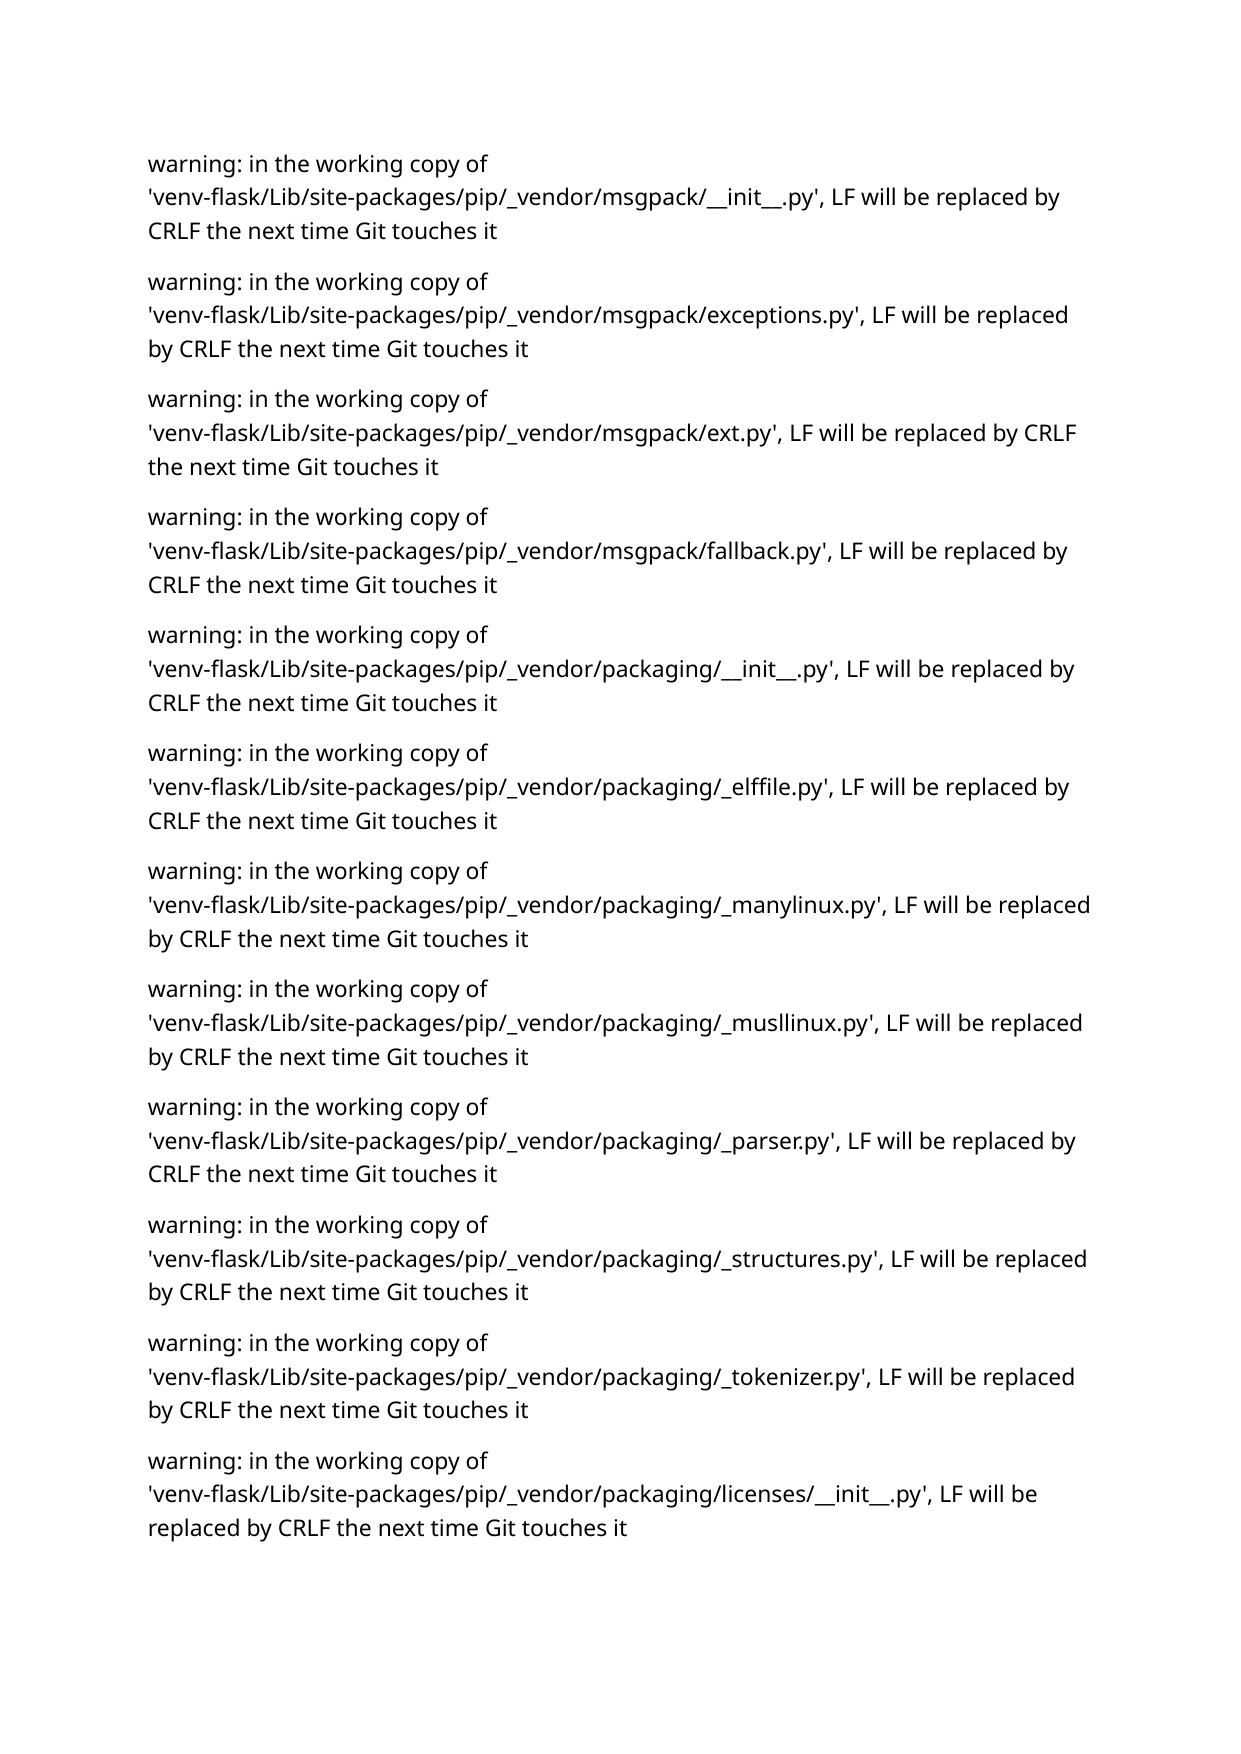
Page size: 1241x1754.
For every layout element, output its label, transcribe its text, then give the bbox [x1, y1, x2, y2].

text warning: in the working copy of 'venv-flask/Lib/site-packages/pip/_vendor/packaging/__init__.py', LF will be replaced by CRLF the next time Git touches it [148, 619, 1093, 718]
text warning: in the working copy of 'venv-flask/Lib/site-packages/pip/_vendor/packaging/_tokenizer.py', LF will be replaced by CRLF the next time Git touches it [148, 1327, 1093, 1426]
text warning: in the working copy of 'venv-flask/Lib/site-packages/pip/_vendor/packaging/_structures.py', LF will be replaced by CRLF the next time Git touches it [148, 1209, 1093, 1308]
text warning: in the working copy of 'venv-flask/Lib/site-packages/pip/_vendor/packaging/_musllinux.py', LF will be replaced by CRLF the next time Git touches it [148, 973, 1093, 1072]
text warning: in the working copy of 'venv-flask/Lib/site-packages/pip/_vendor/msgpack/exceptions.py', LF will be replaced by CRLF the next time Git touches it [148, 266, 1093, 364]
text warning: in the working copy of 'venv-flask/Lib/site-packages/pip/_vendor/msgpack/fallback.py', LF will be replaced by CRLF the next time Git touches it [148, 501, 1093, 600]
text warning: in the working copy of 'venv-flask/Lib/site-packages/pip/_vendor/packaging/_manylinux.py', LF will be replaced by CRLF the next time Git touches it [148, 855, 1093, 954]
text warning: in the working copy of 'venv-flask/Lib/site-packages/pip/_vendor/msgpack/__init__.py', LF will be replaced by CRLF the next time Git touches it [148, 148, 1093, 246]
text warning: in the working copy of 'venv-flask/Lib/site-packages/pip/_vendor/packaging/_elffile.py', LF will be replaced by CRLF the next time Git touches it [148, 737, 1093, 836]
text warning: in the working copy of 'venv-flask/Lib/site-packages/pip/_vendor/packaging/licenses/__init__.py', LF will be replaced by CRLF the next time Git touches it [148, 1445, 1093, 1543]
text warning: in the working copy of 'venv-flask/Lib/site-packages/pip/_vendor/packaging/_parser.py', LF will be replaced by CRLF the next time Git touches it [148, 1091, 1093, 1190]
text warning: in the working copy of 'venv-flask/Lib/site-packages/pip/_vendor/msgpack/ext.py', LF will be replaced by CRLF the next time Git touches it [148, 383, 1093, 482]
